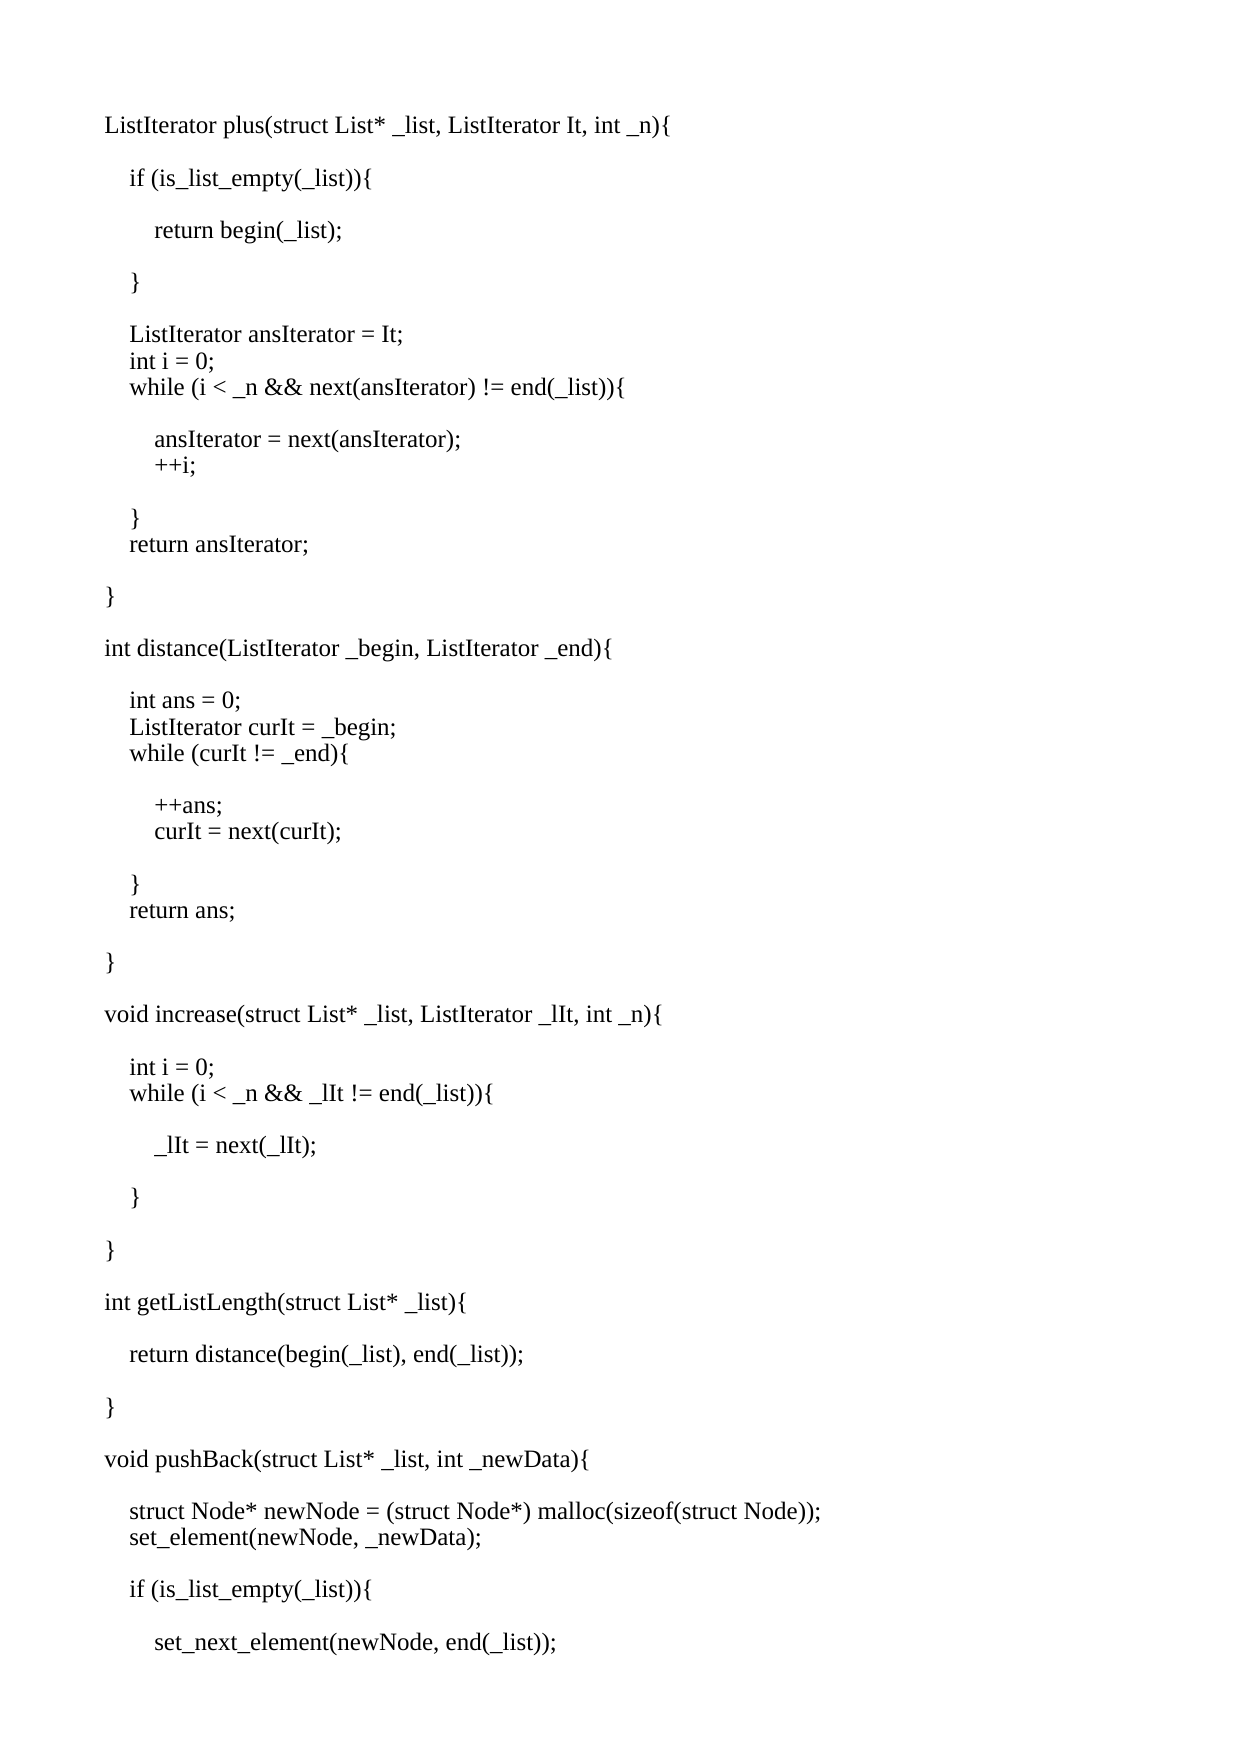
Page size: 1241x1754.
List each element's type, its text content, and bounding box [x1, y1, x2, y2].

text void pushBack(struct List* _list, int _newData){ [104, 1446, 1173, 1472]
text } [104, 1185, 1173, 1211]
text return ans; [104, 897, 1173, 923]
text if (is_list_empty(_list)){ [104, 165, 1173, 191]
text struct Node* newNode = (struct Node*) malloc(sizeof(struct Node)); [104, 1499, 1173, 1525]
text } [104, 583, 1173, 610]
text while (i < _n && _lIt != end(_list)){ [104, 1080, 1173, 1106]
text ListIterator ansIterator = It; [104, 322, 1173, 348]
text set_element(newNode, _newData); [104, 1525, 1173, 1551]
text int ans = 0; [104, 688, 1173, 714]
text } [104, 1394, 1173, 1420]
text if (is_list_empty(_list)){ [104, 1577, 1173, 1603]
text } [104, 270, 1173, 296]
text } [104, 505, 1173, 531]
text int i = 0; [104, 348, 1173, 374]
text while (i < _n && next(ansIterator) != end(_list)){ [104, 374, 1173, 401]
text ListIterator plus(struct List* _list, ListIterator It, int _n){ [104, 113, 1173, 139]
text return distance(begin(_list), end(_list)); [104, 1342, 1173, 1368]
text } [104, 949, 1173, 976]
text while (curIt != _end){ [104, 740, 1173, 767]
text return begin(_list); [104, 217, 1173, 244]
text return ansIterator; [104, 531, 1173, 557]
text int distance(ListIterator _begin, ListIterator _end){ [104, 636, 1173, 662]
text int i = 0; [104, 1054, 1173, 1080]
text _lIt = next(_lIt); [104, 1133, 1173, 1159]
text } [104, 871, 1173, 897]
text curIt = next(curIt); [104, 819, 1173, 845]
text void increase(struct List* _list, ListIterator _lIt, int _n){ [104, 1002, 1173, 1028]
text ++ans; [104, 793, 1173, 819]
text int getListLength(struct List* _list){ [104, 1289, 1173, 1316]
text ListIterator curIt = _begin; [104, 714, 1173, 740]
text } [104, 1237, 1173, 1263]
text ++i; [104, 453, 1173, 479]
text set_next_element(newNode, end(_list)); [104, 1629, 1173, 1656]
text ansIterator = next(ansIterator); [104, 427, 1173, 453]
